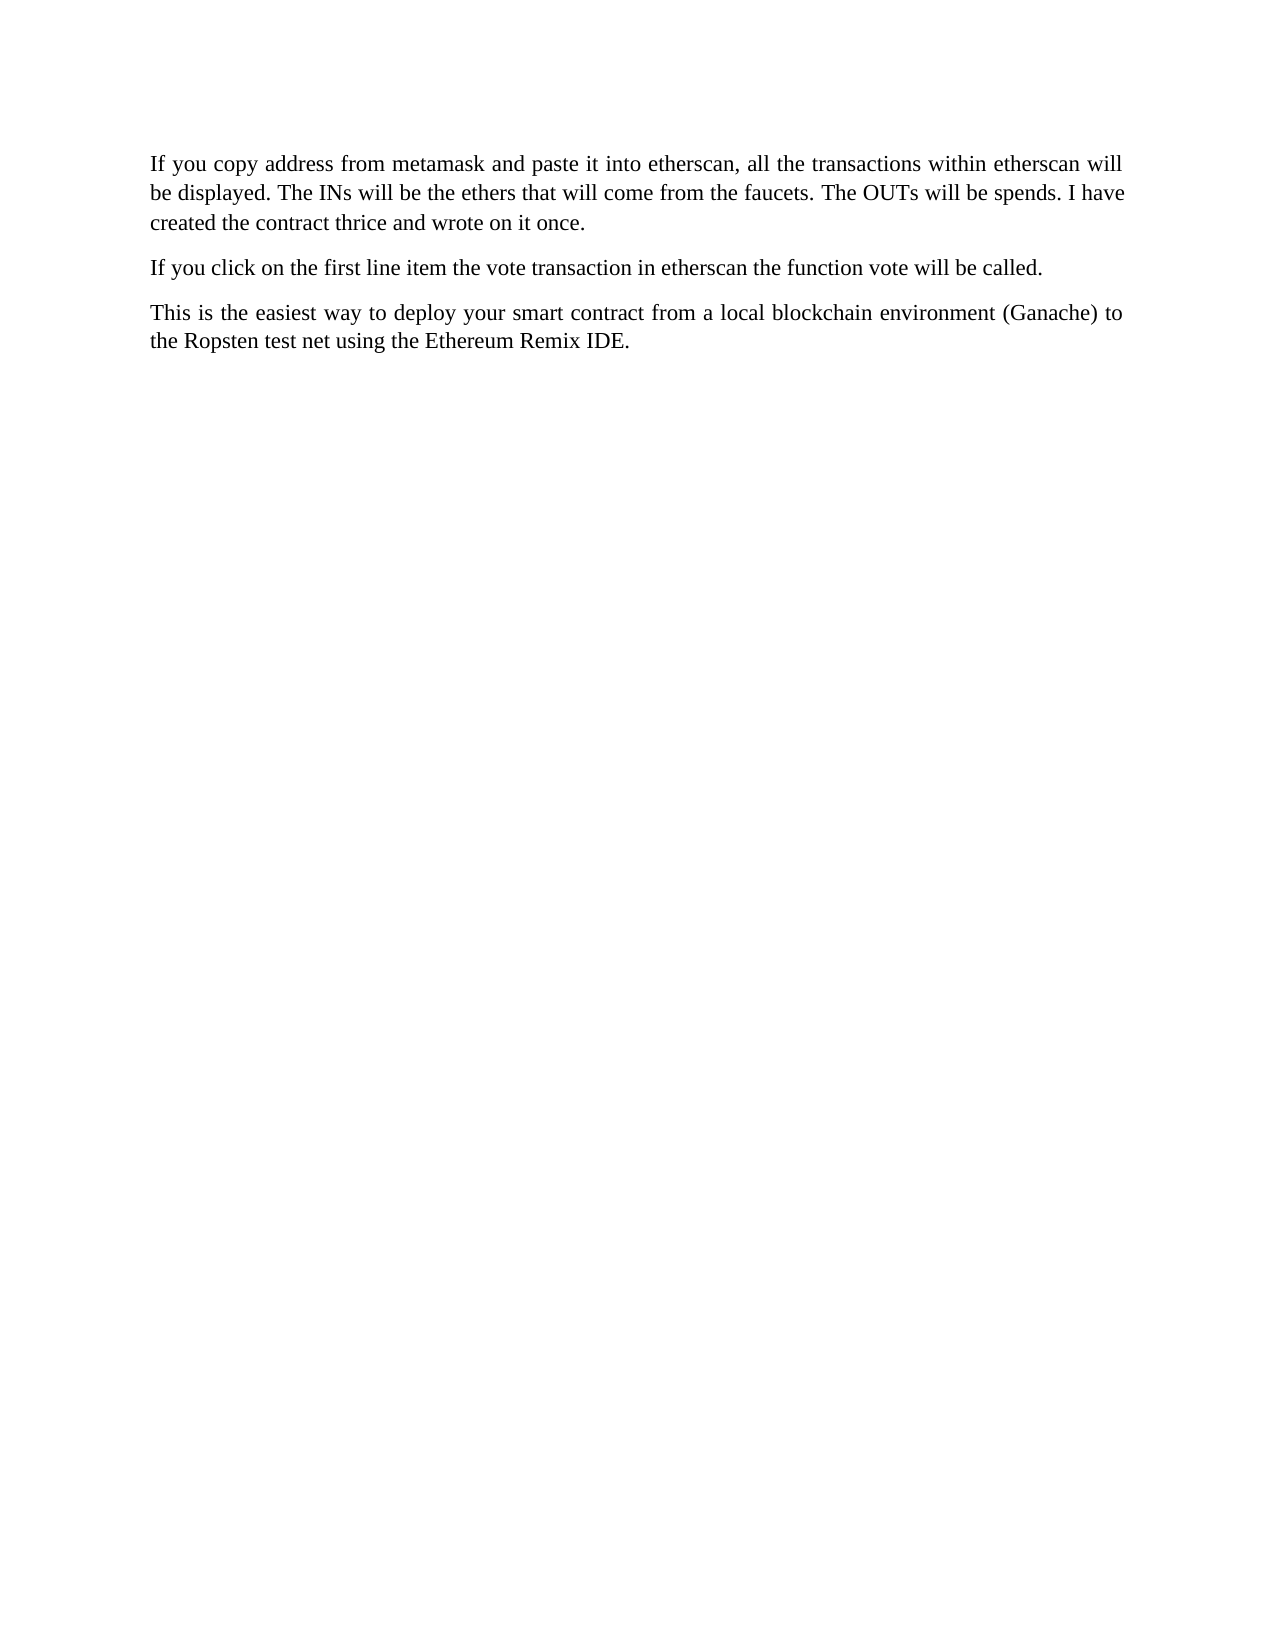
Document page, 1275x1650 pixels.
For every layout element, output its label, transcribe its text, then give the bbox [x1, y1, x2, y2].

text If you copy address from metamask and paste it into etherscan, all the transactions within etherscan will be displayed. The INs will be the ethers that will come from the faucets. The OUTs will be spends. I have created the contract thrice and wrote on it once. [150, 150, 1125, 235]
text If you click on the first line item the vote transaction in etherscan the function vote will be called. [150, 254, 1125, 280]
text This is the easiest way to deploy your smart contract from a local blockchain environment (Ganache) to the Ropsten test net using the Ethereum Remix IDE. [150, 299, 1125, 354]
